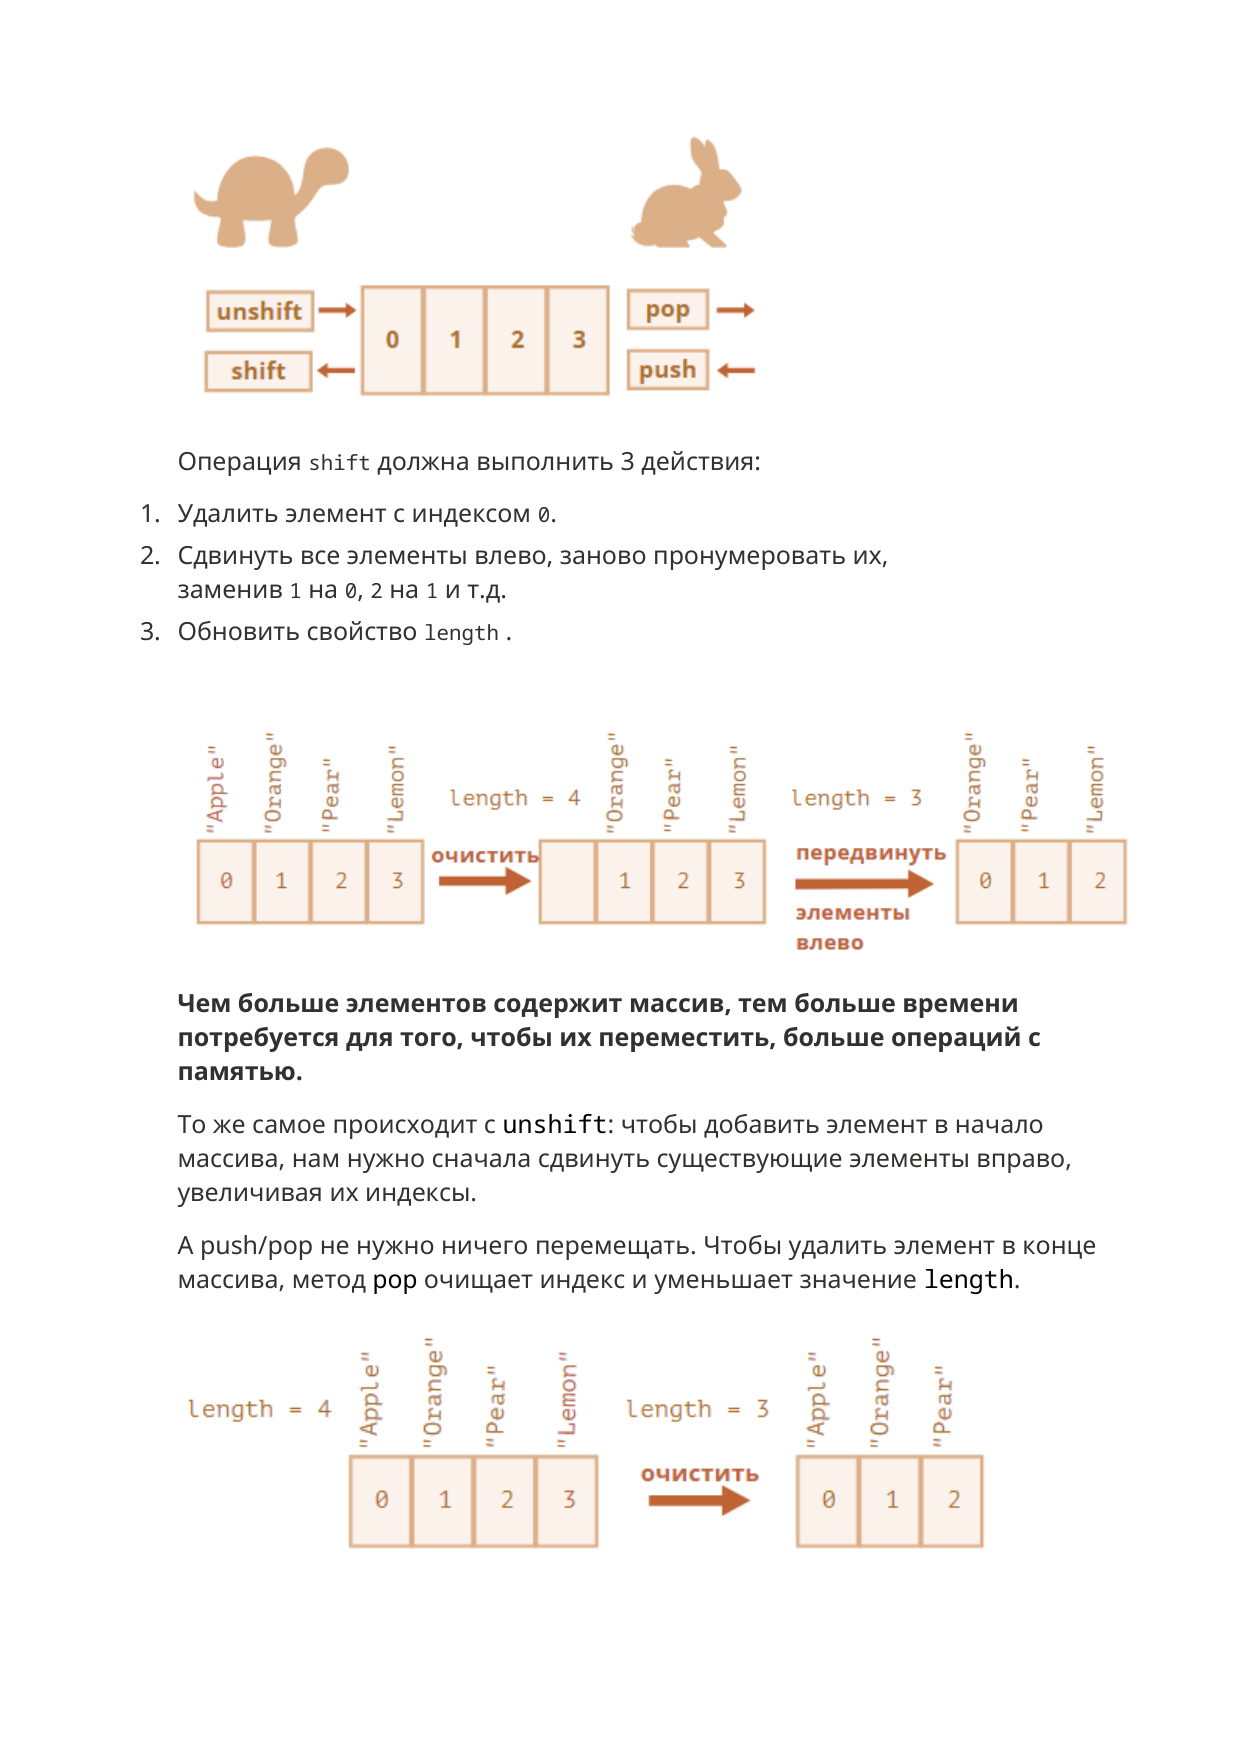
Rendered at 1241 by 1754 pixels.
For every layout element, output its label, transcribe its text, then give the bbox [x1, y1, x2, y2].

list Сдвинуть все элементы влево, заново пронумеровать их, заменив 1 на 0, 2 на 1 и т.д. [140, 537, 1152, 606]
text А push/pop не нужно ничего перемещать. Чтобы удалить элемент в конце массива, метод pop очищает индекс и уменьшает значение length. [177, 1227, 1152, 1296]
list Обновить свойство length . [140, 613, 1152, 647]
text Операция shift должна выполнить 3 действия: [177, 443, 1152, 477]
picture [177, 1314, 1032, 1566]
list Удалить элемент с индексом 0. [140, 496, 1152, 530]
picture [177, 707, 1152, 967]
text То же самое происходит с unshift: чтобы добавить элемент в начало массива, нам нужно сначала сдвинуть существующие элементы вправо, увеличивая их индексы. [177, 1106, 1152, 1209]
picture [177, 118, 771, 425]
text Чем больше элементов содержит массив, тем больше времени потребуется для того, чтобы их переместить, больше операций с памятью. [177, 986, 1152, 1088]
